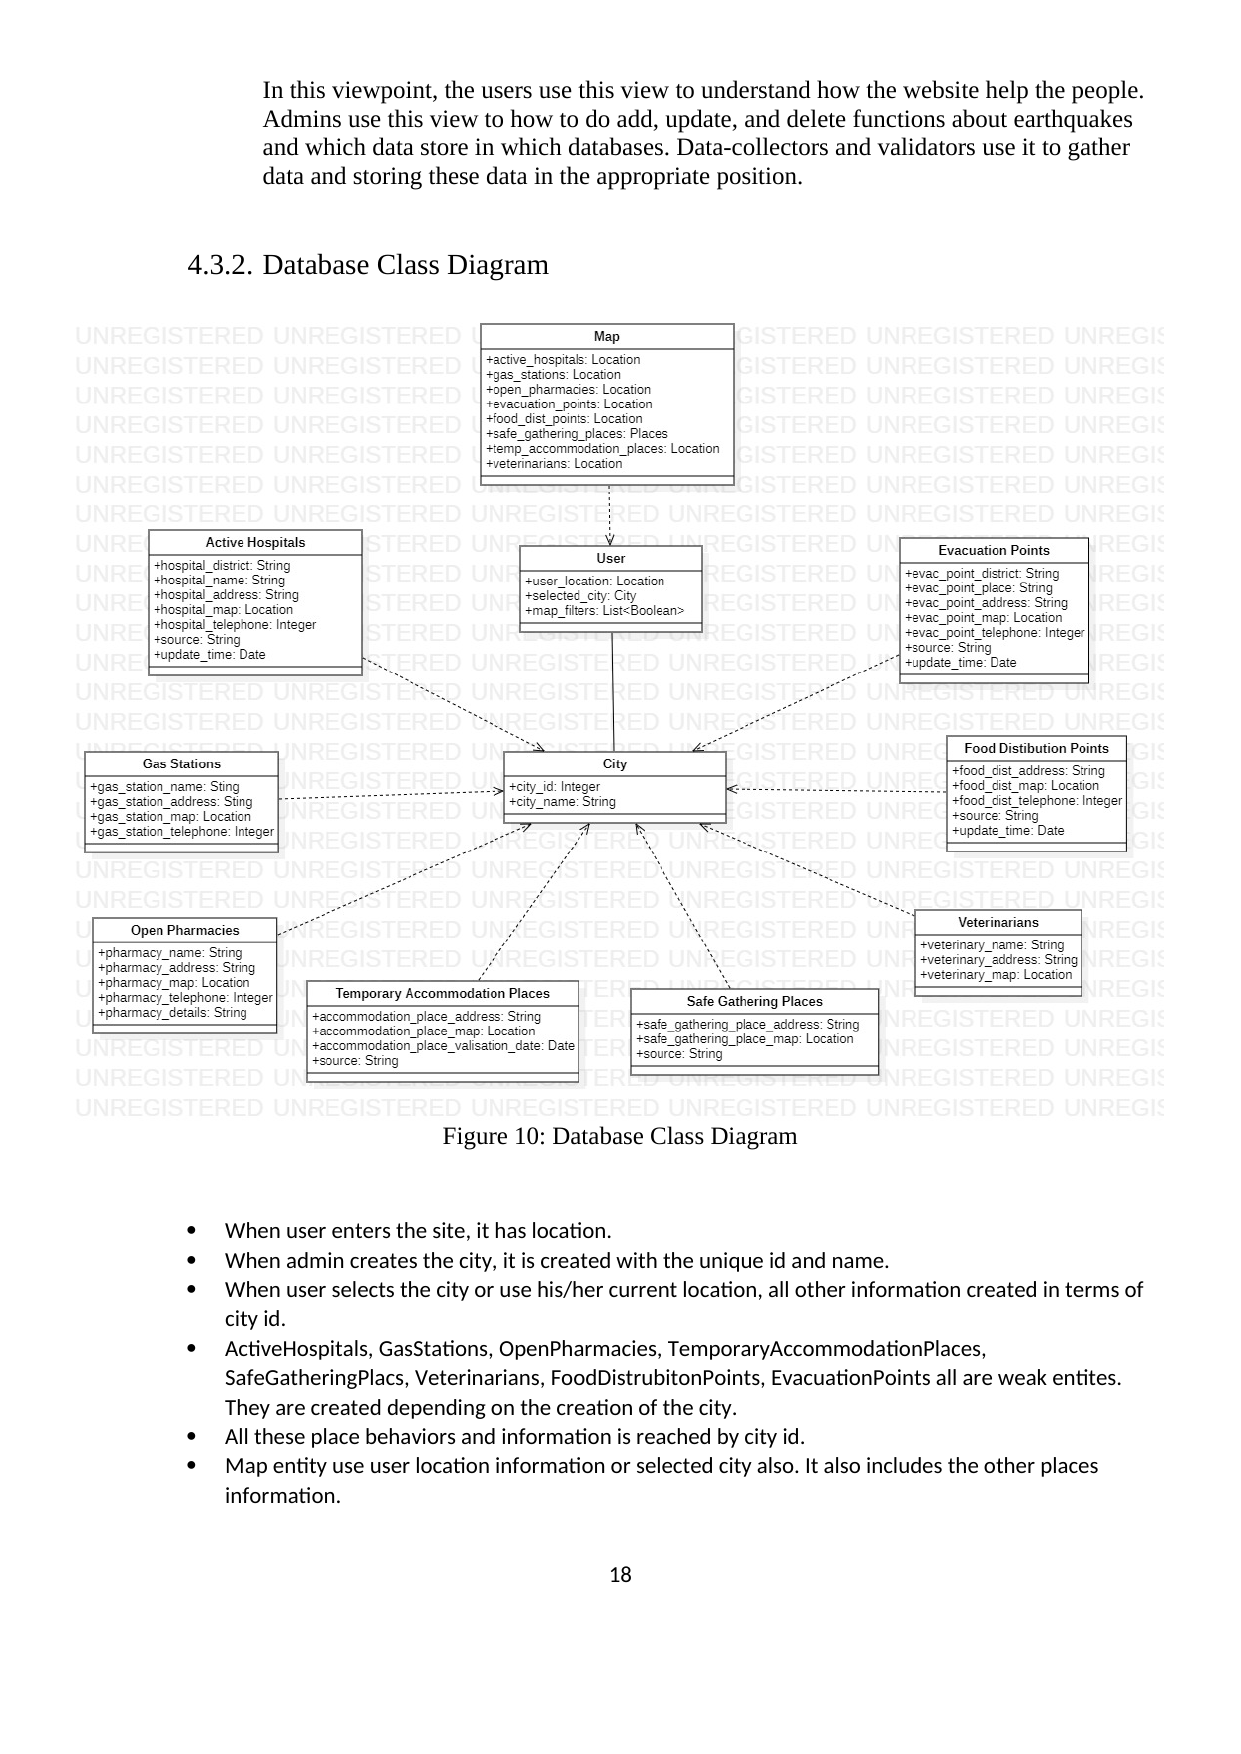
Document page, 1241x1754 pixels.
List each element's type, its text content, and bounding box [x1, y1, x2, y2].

list All these place behaviors and information is reached by city id. [187, 1422, 1165, 1450]
text Database Class Diagram [187, 247, 1165, 281]
list In this viewpoint, the users use this view to understand how the website help the people. Admins use this view to how to do add, update, and delete functions about earthquakes and which data store in which databases. Data-collectors and validators use it to gather data and storing these data in the appropriate position. [262, 75, 1165, 190]
list Map entity use user location information or selected city also. It also includes the other places information. [187, 1451, 1165, 1509]
list When user selects the city or use his/her current location, all other information created in terms of city id. [187, 1275, 1165, 1333]
list When admin creates the city, it is created with the unique id and name. [187, 1246, 1165, 1274]
picture [75, 314, 1164, 1121]
text Figure 10: Database Class Diagram [75, 1121, 1165, 1149]
list ActiveHospitals, GasStations, OpenPharmacies, TemporaryAccommodationPlaces, SafeGatheringPlacs, Veterinarians, FoodDistrubitonPoints, EvacuationPoints all are weak entites. They are created depending on the creation of the city. [187, 1334, 1165, 1421]
list When user enters the site, it has location. [187, 1216, 1165, 1244]
